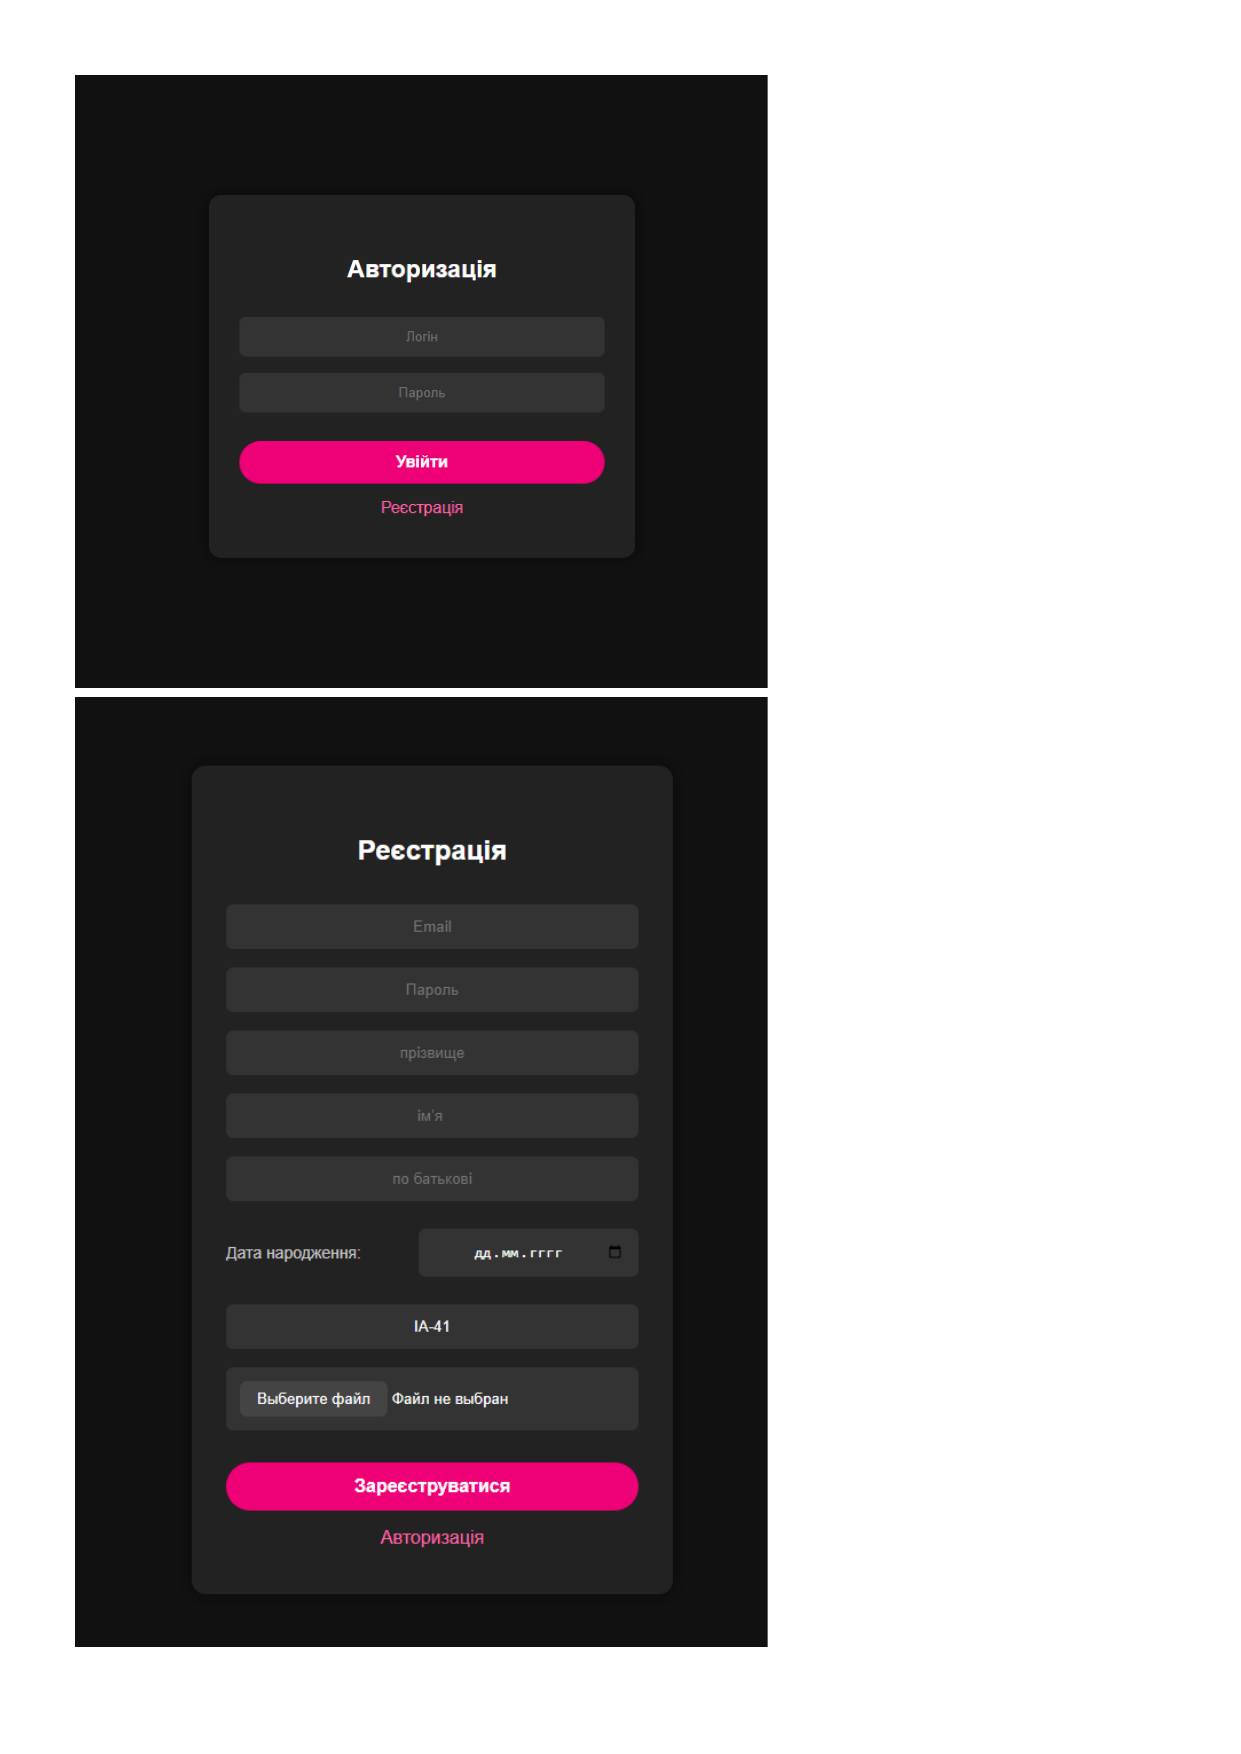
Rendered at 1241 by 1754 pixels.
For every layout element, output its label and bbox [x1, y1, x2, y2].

picture [75, 75, 768, 688]
picture [75, 697, 768, 1647]
